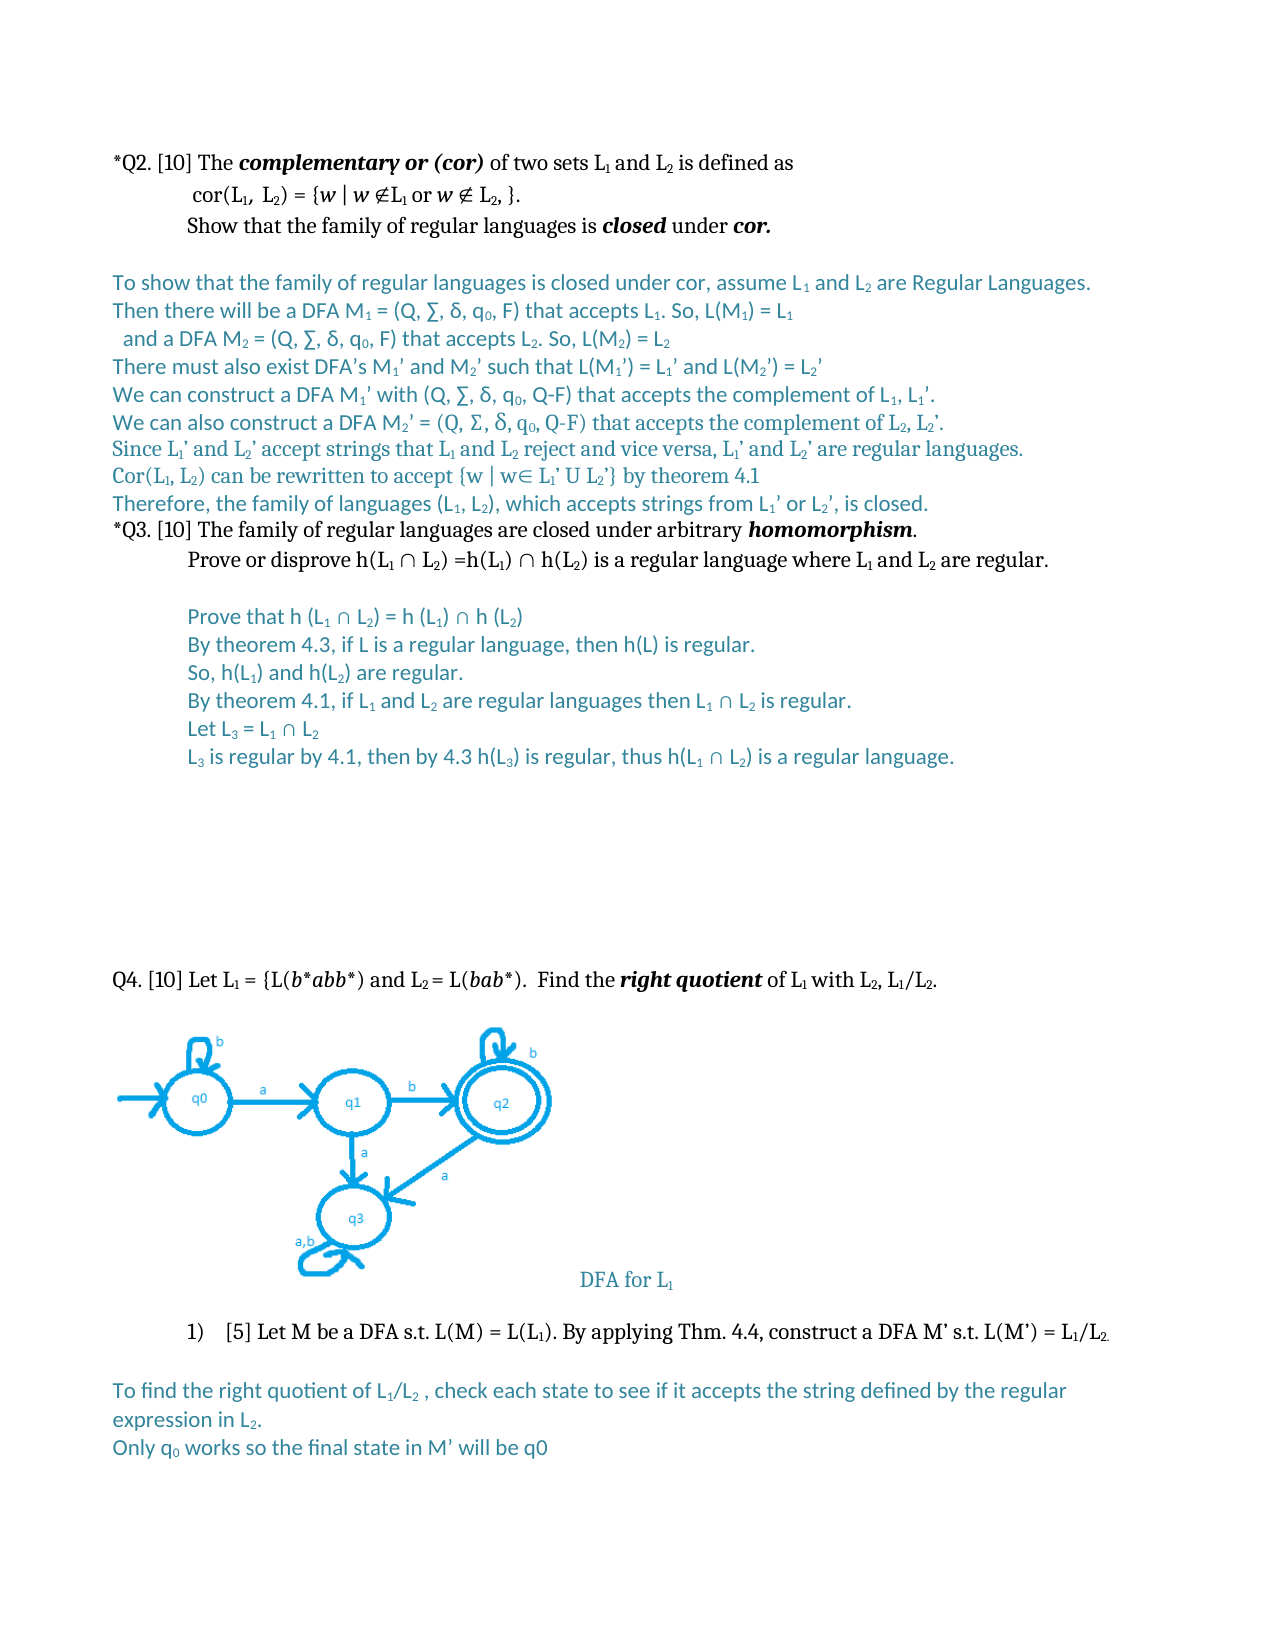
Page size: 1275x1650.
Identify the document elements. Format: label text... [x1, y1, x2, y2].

text L3 is regular by 4.1, then by 4.3 h(L3) is regular, thus h(L1 ∩ L2) is a regular language. [112, 742, 1162, 770]
text *Q2. [10] The complementary or (cor) of two sets L1 and L2 is defined as [112, 150, 1162, 176]
text We can construct a DFA M1’ with (Q, ∑, δ, q0, Q-F) that accepts the complement of L1, L1’. [112, 380, 1162, 408]
text To find the right quotient of L1/L2 , check each state to see if it accepts the string defined by the regular expression in L2. [112, 1377, 1162, 1433]
text Cor(L1, L2) can be rewritten to accept {w | w L1’ U L2’} by theorem 4.1 [112, 462, 1162, 489]
text Prove or disprove h(L1 L2) =h(L1) h(L2) is a regular language where L1 and L2 are regular. [112, 547, 1162, 573]
text Then there will be a DFA M1 = (Q, ∑, δ, q0, F) that accepts L1. So, L(M1) = L1 [112, 296, 1162, 324]
text Only q0 works so the final state in M’ will be q0 [112, 1433, 1162, 1461]
text Q4. [10] Let L1 = {L(b*abb*) and L2 = L(bab*). Find the right quotient of L1 with L2, L1/L2. [112, 967, 1162, 993]
text So, h(L1) and h(L2) are regular. [112, 658, 1162, 686]
text Let L3 = L1 ∩ L2 [112, 714, 1162, 742]
text Prove that h (L1 ∩ L2) = h (L1) ∩ h (L2) [112, 602, 1162, 630]
text By theorem 4.3, if L is a regular language, then h(L) is regular. [112, 630, 1162, 658]
text Show that the family of regular languages is closed under cor. [112, 213, 1162, 239]
text cor(L1, L2) = {w | w L1 or w L2, }. [112, 180, 1162, 209]
text By theorem 4.1, if L1 and L2 are regular languages then L1 ∩ L2 is regular. [112, 686, 1162, 714]
text and a DFA M2 = (Q, ∑, δ, q0, F) that accepts L2. So, L(M2) = L2 [112, 324, 1162, 352]
text There must also exist DFA’s M1’ and M2’ such that L(M1’) = L1’ and L(M2’) = L2’ [112, 352, 1162, 380]
text Therefore, the family of languages (L1, L2), which accepts strings from L1’ or L2’, is closed. [112, 489, 1162, 517]
text We can also construct a DFA M2’ = (Q, ∑, δ, q0, Q-F) that accepts the complement of L2, L2’. [112, 408, 1162, 436]
text To show that the family of regular languages is closed under cor, assume L1 and L2 are Regular Languages. [112, 268, 1162, 296]
picture [112, 1017, 580, 1288]
text Since L1’ and L2’ accept strings that L1 and L2 reject and vice versa, L1’ and L2’ are regular languages. [112, 436, 1162, 462]
list [5] Let M be a DFA s.t. L(M) = L(L1). By applying Thm. 4.4, construct a DFA M’ s.t. L(M’) = L1/L2. [187, 1318, 1162, 1345]
text *Q3. [10] The family of regular languages are closed under arbitrary homomorphism. [112, 517, 1162, 543]
